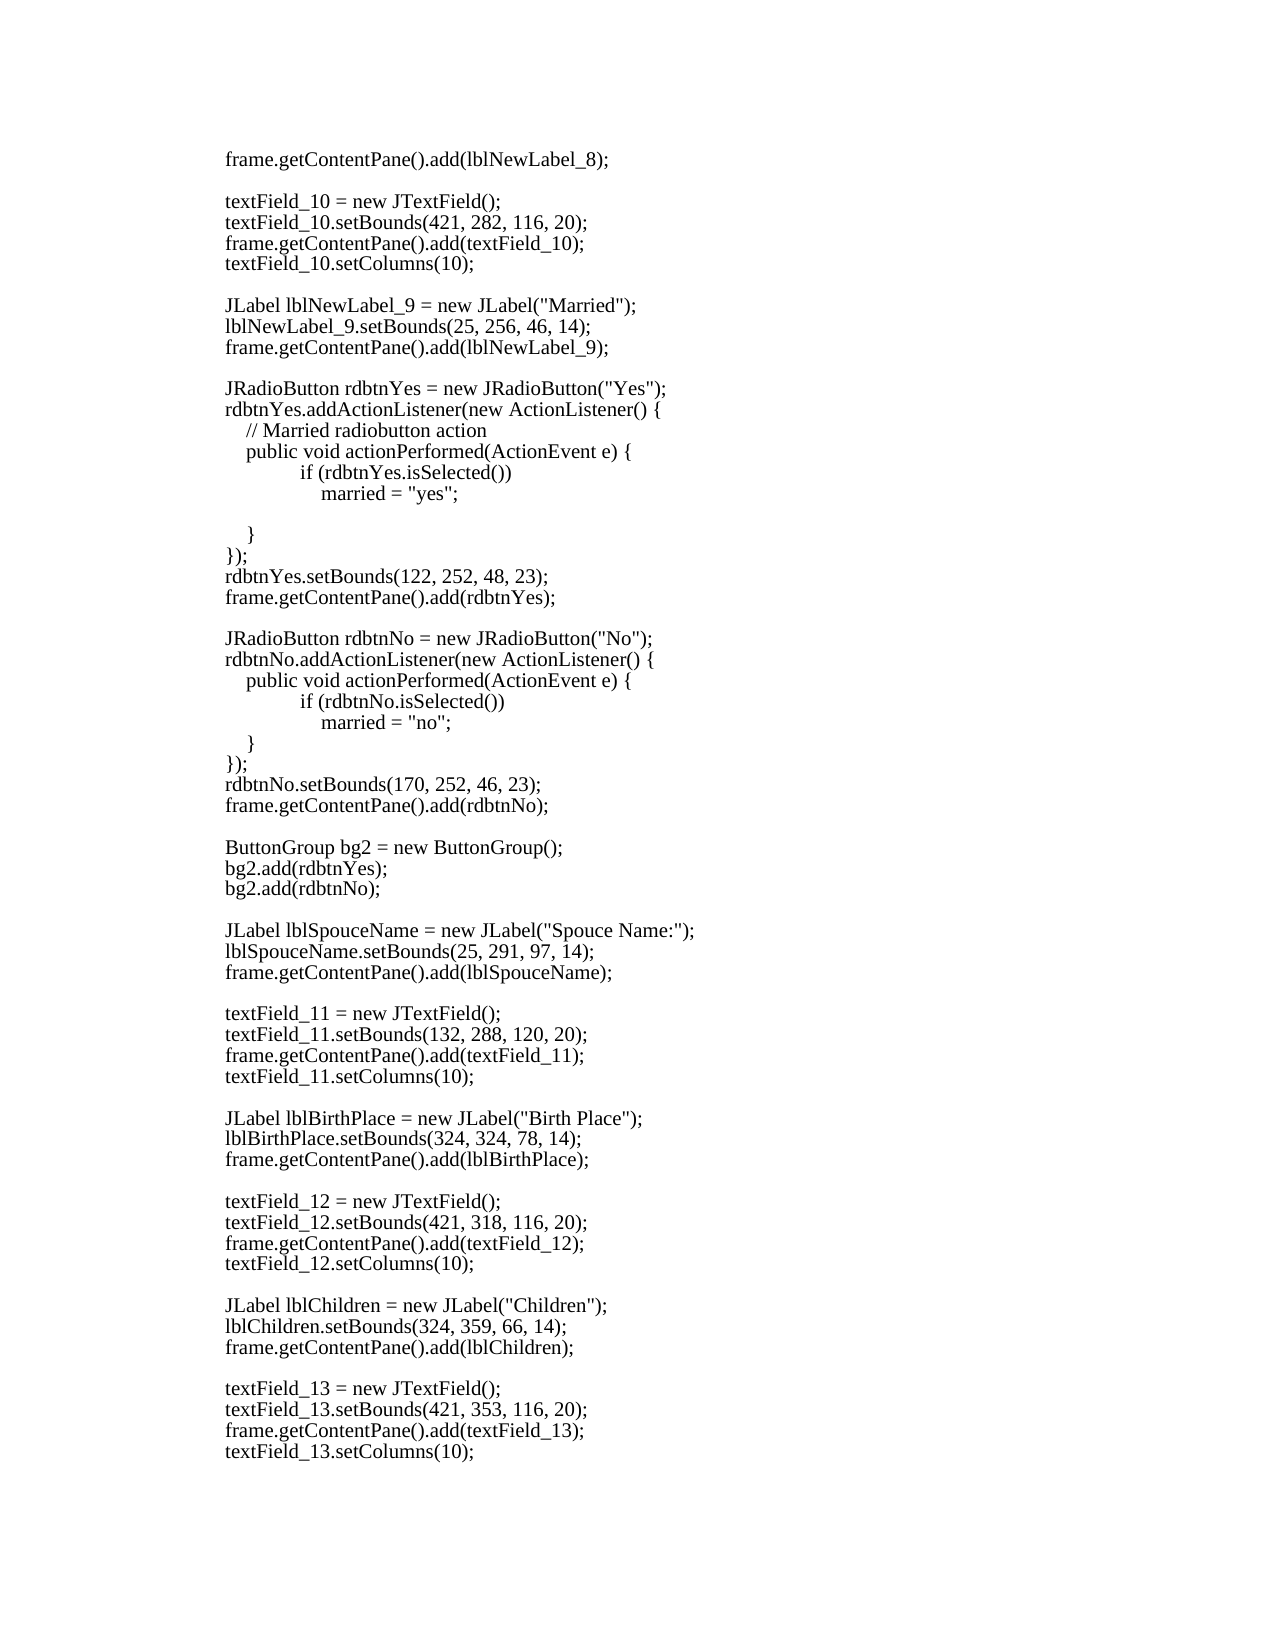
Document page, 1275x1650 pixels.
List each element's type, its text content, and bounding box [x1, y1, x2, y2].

text public void actionPerformed(ActionEvent e) { [150, 671, 1125, 692]
text frame.getContentPane().add(lblSpouceName); [150, 962, 1125, 983]
text rdbtnYes.addActionListener(new ActionListener() { [150, 400, 1125, 421]
text lblSpouceName.setBounds(25, 291, 97, 14); [150, 942, 1125, 962]
text frame.getContentPane().add(lblNewLabel_8); [150, 150, 1125, 171]
text textField_11 = new JTextField(); [150, 1004, 1125, 1025]
text frame.getContentPane().add(rdbtnYes); [150, 587, 1125, 608]
text textField_10.setBounds(421, 282, 116, 20); [150, 212, 1125, 233]
text JLabel lblNewLabel_9 = new JLabel("Married"); [150, 296, 1125, 317]
text JLabel lblChildren = new JLabel("Children"); [150, 1296, 1125, 1317]
text frame.getContentPane().add(lblChildren); [150, 1337, 1125, 1358]
text textField_10.setColumns(10); [150, 254, 1125, 275]
text frame.getContentPane().add(textField_10); [150, 233, 1125, 254]
text frame.getContentPane().add(textField_13); [150, 1421, 1125, 1442]
text textField_11.setBounds(132, 288, 120, 20); [150, 1025, 1125, 1046]
text frame.getContentPane().add(lblBirthPlace); [150, 1150, 1125, 1171]
text lblChildren.setBounds(324, 359, 66, 14); [150, 1317, 1125, 1337]
text if (rdbtnYes.isSelected()) [150, 462, 1125, 483]
text JRadioButton rdbtnNo = new JRadioButton("No"); [150, 629, 1125, 650]
text ButtonGroup bg2 = new ButtonGroup(); [150, 837, 1125, 858]
text textField_11.setColumns(10); [150, 1067, 1125, 1087]
text rdbtnNo.addActionListener(new ActionListener() { [150, 650, 1125, 671]
text textField_12.setBounds(421, 318, 116, 20); [150, 1212, 1125, 1233]
text } [150, 525, 1125, 546]
text }); [150, 546, 1125, 567]
text // Married radiobutton action [150, 421, 1125, 442]
text married = "yes"; [150, 483, 1125, 504]
text if (rdbtnNo.isSelected()) [150, 692, 1125, 712]
text bg2.add(rdbtnNo); [150, 879, 1125, 900]
text textField_12 = new JTextField(); [150, 1192, 1125, 1212]
text frame.getContentPane().add(rdbtnNo); [150, 796, 1125, 817]
text JRadioButton rdbtnYes = new JRadioButton("Yes"); [150, 379, 1125, 400]
text }); [150, 754, 1125, 775]
text public void actionPerformed(ActionEvent e) { [150, 442, 1125, 462]
text lblNewLabel_9.setBounds(25, 256, 46, 14); [150, 317, 1125, 337]
text textField_13.setBounds(421, 353, 116, 20); [150, 1400, 1125, 1421]
text JLabel lblSpouceName = new JLabel("Spouce Name:"); [150, 921, 1125, 942]
text frame.getContentPane().add(textField_12); [150, 1233, 1125, 1254]
text rdbtnYes.setBounds(122, 252, 48, 23); [150, 567, 1125, 587]
text married = "no"; [150, 712, 1125, 733]
text JLabel lblBirthPlace = new JLabel("Birth Place"); [150, 1108, 1125, 1129]
text textField_12.setColumns(10); [150, 1254, 1125, 1275]
text rdbtnNo.setBounds(170, 252, 46, 23); [150, 775, 1125, 796]
text } [150, 733, 1125, 754]
text frame.getContentPane().add(lblNewLabel_9); [150, 337, 1125, 358]
text textField_10 = new JTextField(); [150, 192, 1125, 212]
text textField_13.setColumns(10); [150, 1442, 1125, 1462]
text textField_13 = new JTextField(); [150, 1379, 1125, 1400]
text frame.getContentPane().add(textField_11); [150, 1046, 1125, 1067]
text lblBirthPlace.setBounds(324, 324, 78, 14); [150, 1129, 1125, 1150]
text bg2.add(rdbtnYes); [150, 858, 1125, 879]
